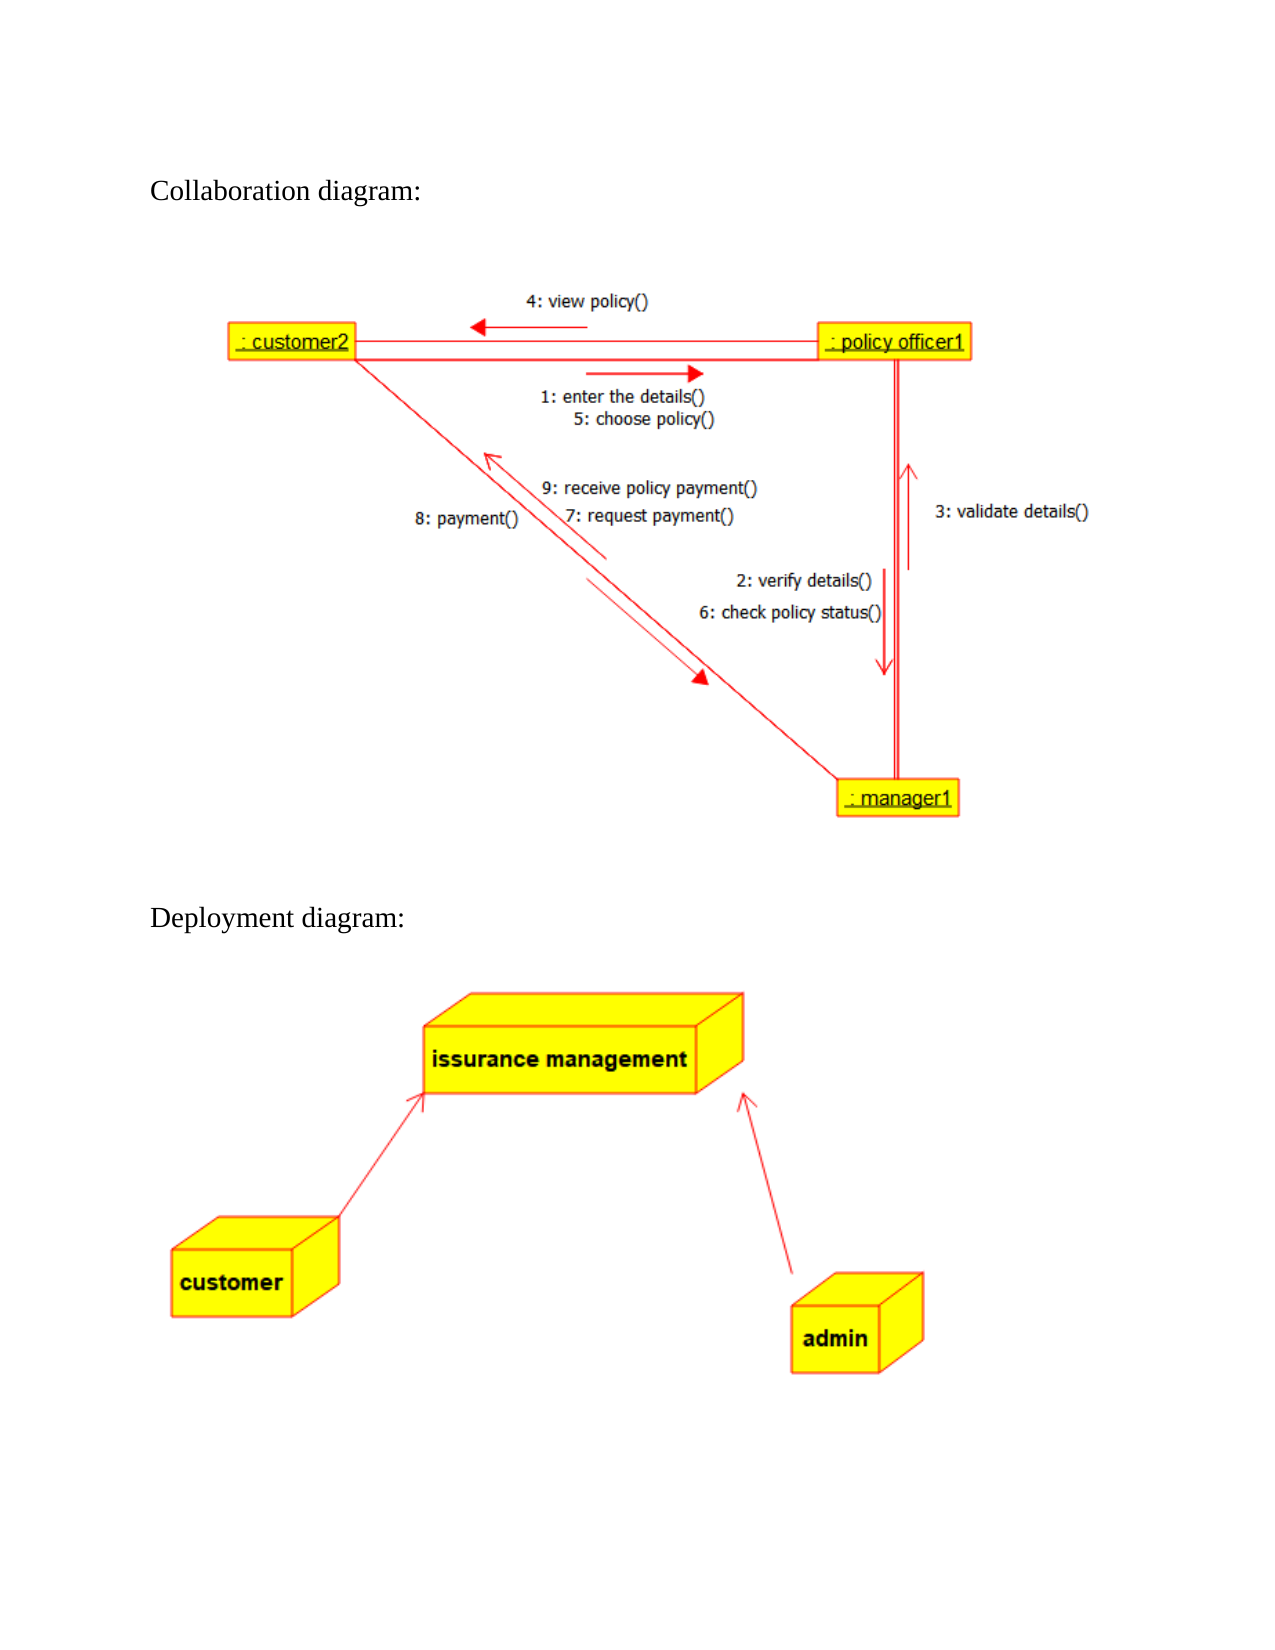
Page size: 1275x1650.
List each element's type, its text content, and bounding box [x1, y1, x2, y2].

text Deployment diagram: [150, 900, 1125, 933]
picture [150, 208, 1125, 862]
picture [150, 936, 961, 1459]
text Collaboration diagram: [150, 150, 1125, 208]
